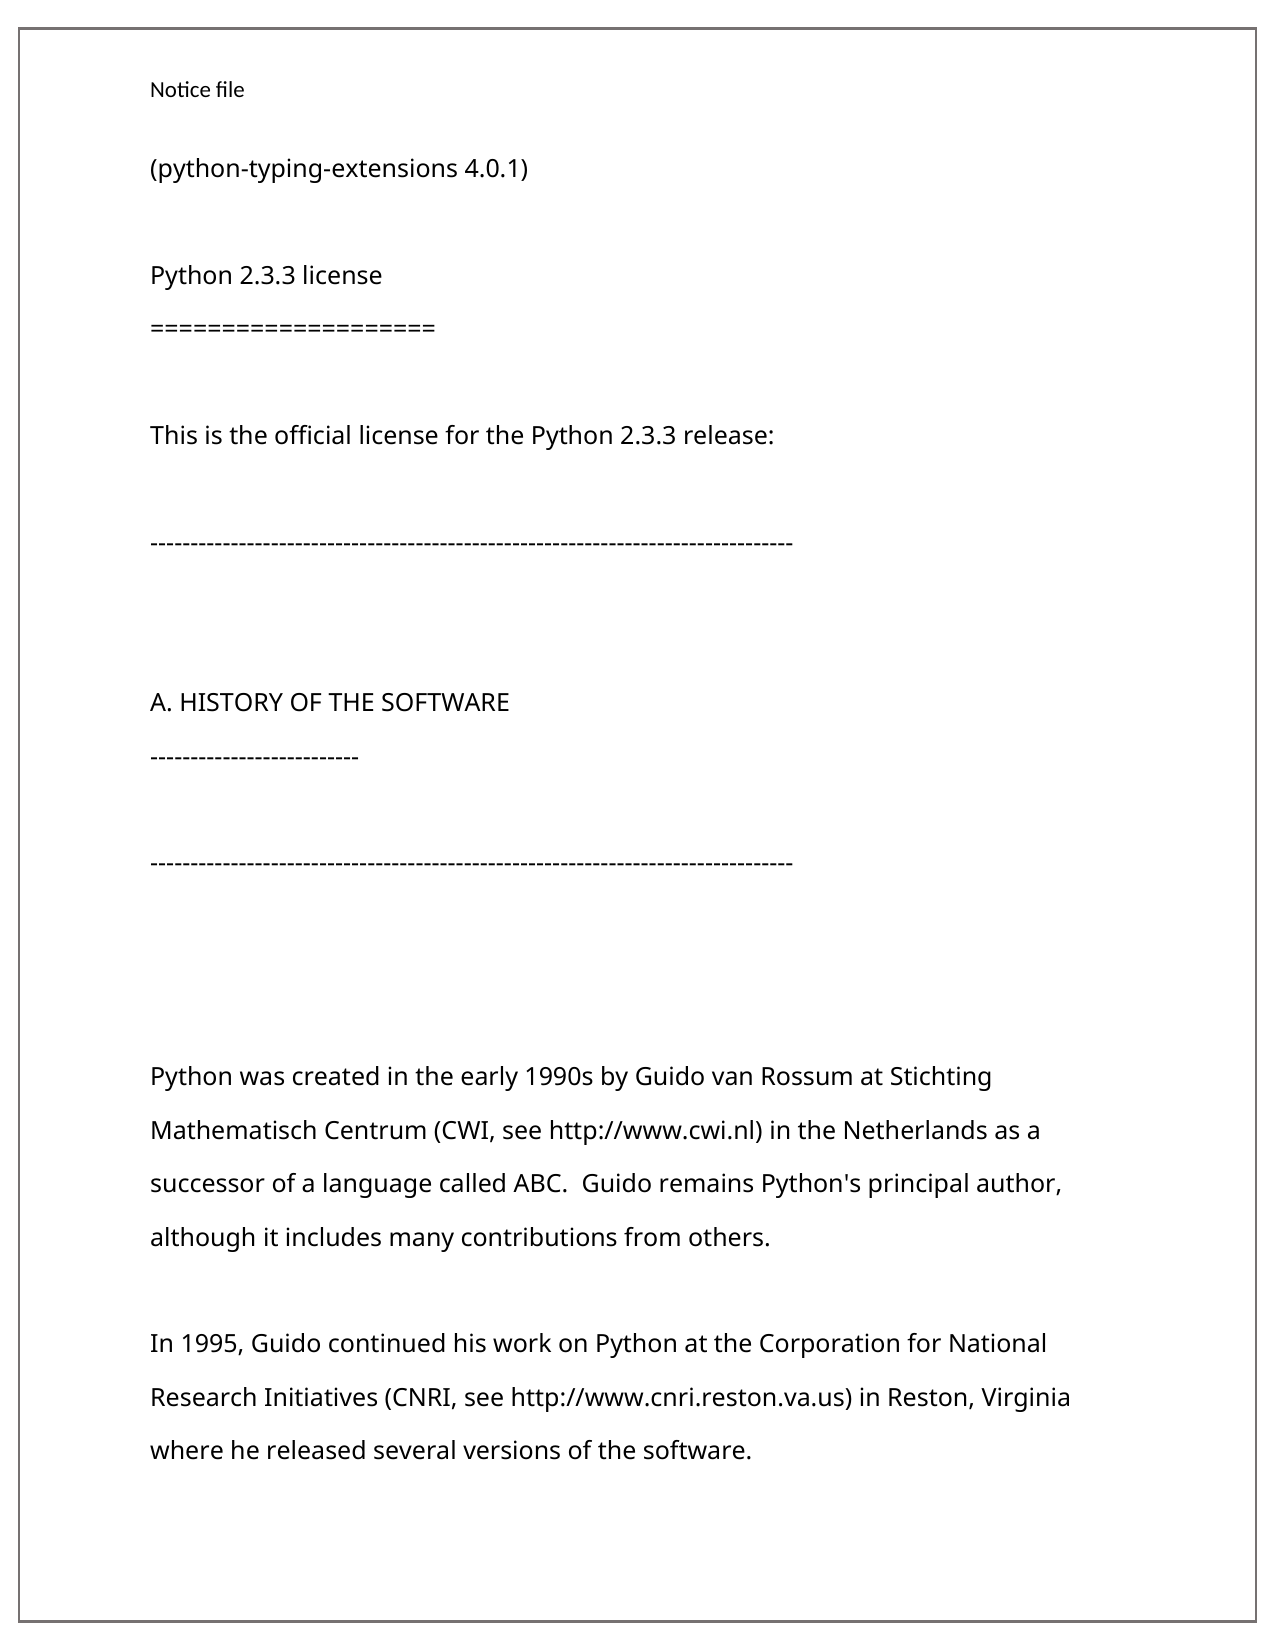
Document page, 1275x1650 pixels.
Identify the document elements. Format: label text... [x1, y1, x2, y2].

text -------------------------------------------------------------------------------- [150, 845, 1125, 879]
text This is the official license for the Python 2.3.3 release: [150, 418, 1125, 452]
text ==================== [150, 311, 1125, 345]
text Python was created in the early 1990s by Guido van Rossum at Stichting [150, 1059, 1125, 1093]
text Python 2.3.3 license [150, 257, 1125, 291]
text Research Initiatives (CNRI, see http://www.cnri.reston.va.us) in Reston, Virginia [150, 1379, 1125, 1413]
text (python-typing-extensions 4.0.1) [150, 150, 1125, 184]
text A. HISTORY OF THE SOFTWARE [150, 685, 1125, 719]
text although it includes many contributions from others. [150, 1219, 1125, 1253]
text In 1995, Guido continued his work on Python at the Corporation for National [150, 1326, 1125, 1360]
text successor of a language called ABC. Guido remains Python's principal author, [150, 1166, 1125, 1200]
text where he released several versions of the software. [150, 1433, 1125, 1467]
text -------------------------------------------------------------------------------- [150, 524, 1125, 558]
text Mathematisch Centrum (CWI, see http://www.cwi.nl) in the Netherlands as a [150, 1112, 1125, 1146]
text -------------------------- [150, 738, 1125, 772]
